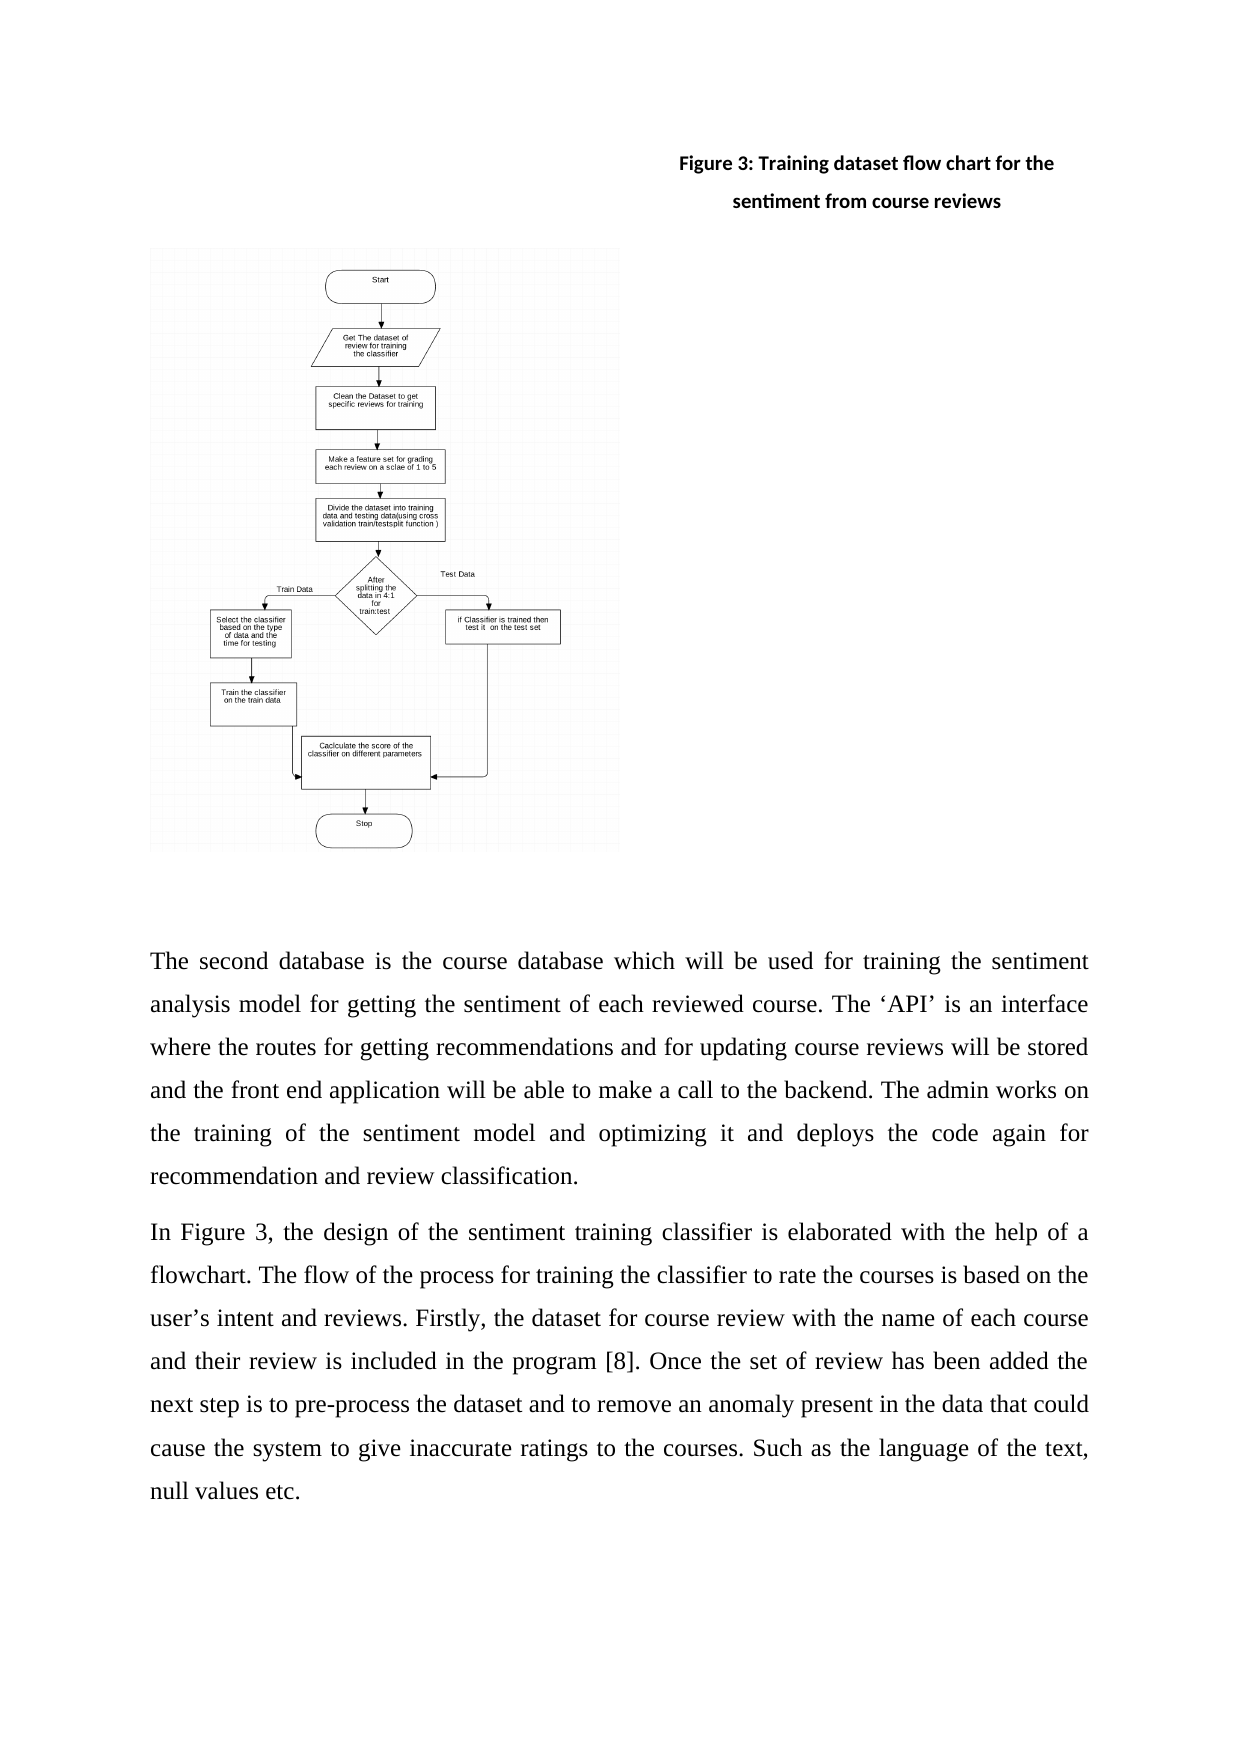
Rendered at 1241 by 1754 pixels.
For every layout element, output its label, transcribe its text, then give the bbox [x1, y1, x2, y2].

text In Figure 3, the design of the sentiment training classifier is elaborated with the help of a flowchart. The flow of the process for training the classifier to rate the courses is based on the user’s intent and reviews. Firstly, the dataset for course review with the name of each course and their review is included in the program [8]. Once the set of review has been added the next step is to pre-process the dataset and to remove an anomaly present in the data that could cause the system to give inaccurate ratings to the courses. Such as the language of the text, null values etc. [150, 1217, 1090, 1504]
text The second database is the course database which will be used for training the sentiment analysis model for getting the sentiment of each reviewed course. The ‘API’ is an interface where the routes for getting recommendations and for updating course reviews will be stored and the front end application will be able to make a call to the backend. The admin works on the training of the sentiment model and optimizing it and deploys the code again for recommendation and review classification. [150, 946, 1090, 1190]
picture [150, 248, 620, 852]
text Figure 3: Training dataset flow chart for the sentiment from course reviews [644, 150, 1090, 213]
